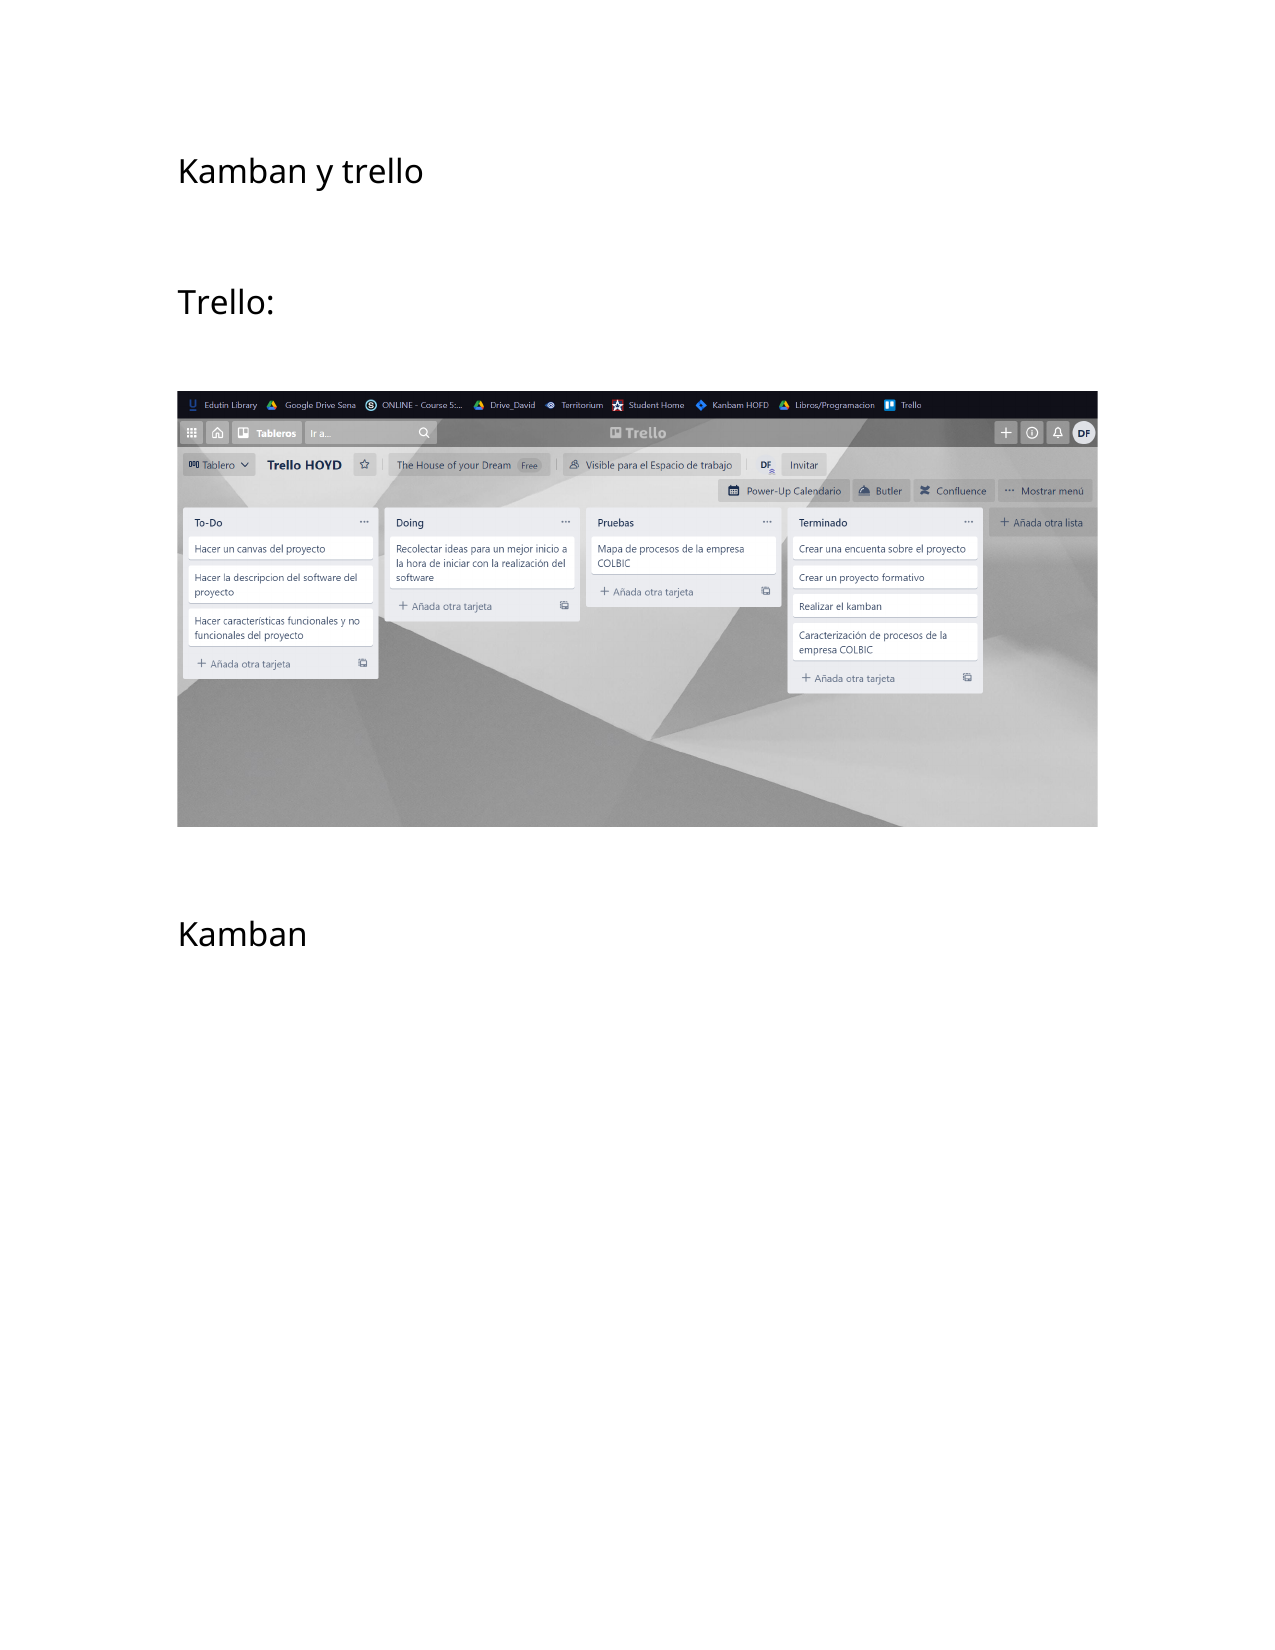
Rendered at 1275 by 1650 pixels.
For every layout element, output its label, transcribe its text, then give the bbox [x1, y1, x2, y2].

picture [177, 391, 1098, 827]
text Kamban [177, 911, 1098, 957]
text Trello: [177, 279, 1098, 324]
text Kamban y trello [177, 148, 1098, 193]
